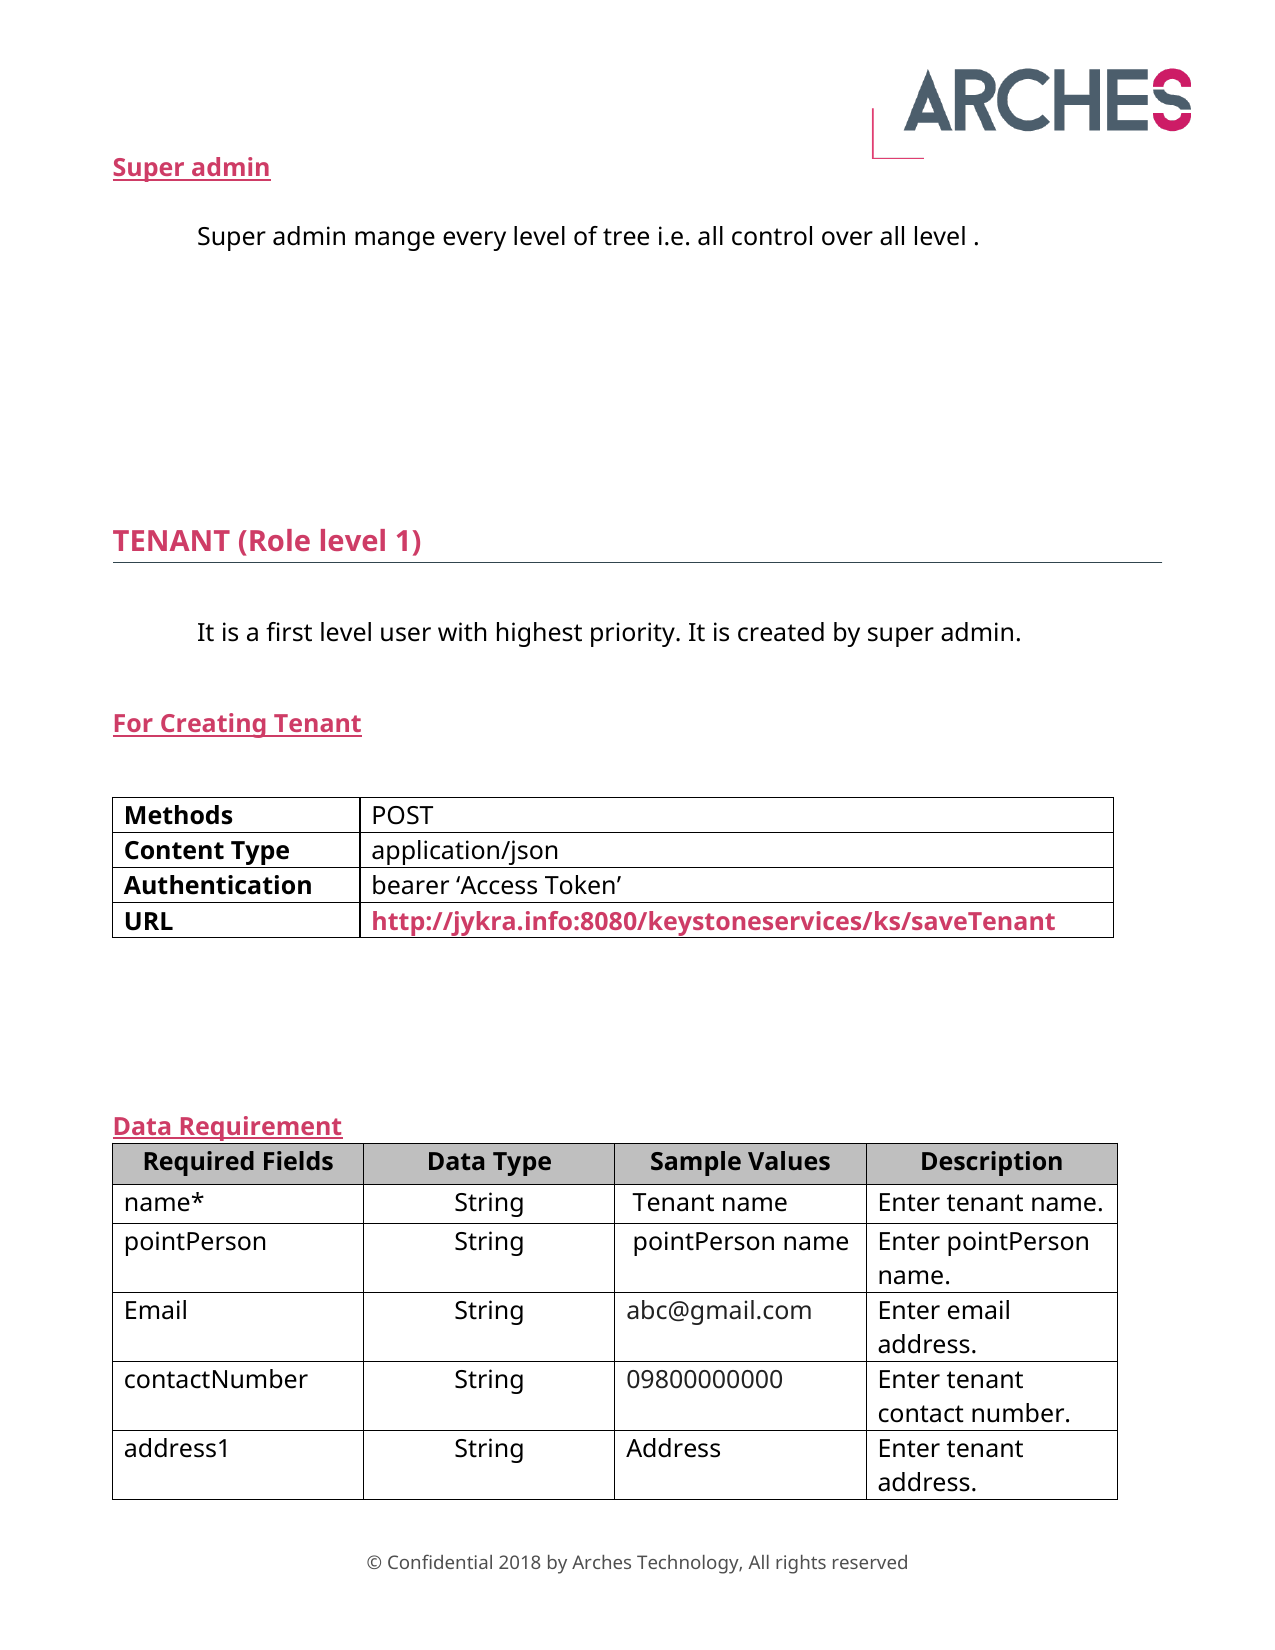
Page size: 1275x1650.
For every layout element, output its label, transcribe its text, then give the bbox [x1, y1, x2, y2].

picture [871, 68, 1191, 159]
text Super admin mange every level of tree i.e. all control over all level . [112, 218, 1162, 252]
table_cell Tenant name [615, 1185, 866, 1222]
table_cell Enter pointPerson name. [867, 1224, 1117, 1292]
table_cell http://jykra.info:8080/keystoneservices/ks/saveTenant [361, 903, 1113, 937]
table_cell String [364, 1431, 614, 1499]
table_cell abc@gmail.com [615, 1293, 866, 1361]
table_cell Authentication [113, 868, 359, 902]
table_header Methods [113, 798, 359, 832]
table_header Sample Values [615, 1144, 866, 1184]
table_cell bearer ‘Access Token’ [361, 868, 1113, 902]
table_header Required Fields [113, 1144, 363, 1184]
text Super admin [112, 150, 1162, 184]
table_cell contactNumber [113, 1362, 363, 1430]
table_cell URL [113, 903, 359, 937]
table_cell Email [113, 1293, 363, 1361]
table_cell pointPerson name [615, 1224, 866, 1292]
table_cell application/json [361, 833, 1113, 867]
table_cell pointPerson [113, 1224, 363, 1292]
text For Creating Tenant [112, 706, 1162, 740]
table_cell Content Type [113, 833, 359, 867]
table_cell 09800000000 [615, 1362, 866, 1430]
subtitle TENANT (Role level 1) [112, 520, 1162, 563]
table_cell Enter tenant address. [867, 1431, 1117, 1499]
table_cell Enter email address. [867, 1293, 1117, 1361]
table_cell String [364, 1293, 614, 1361]
table_cell String [364, 1362, 614, 1430]
table_cell Enter tenant name. [867, 1185, 1117, 1222]
table_cell name* [113, 1185, 363, 1222]
text It is a first level user with highest priority. It is created by super admin. [112, 615, 1162, 649]
text Data Requirement [112, 1108, 1162, 1143]
table_header Description [867, 1144, 1117, 1184]
table_cell address1 [113, 1431, 363, 1499]
table_cell String [364, 1185, 614, 1222]
table_cell Address [615, 1431, 866, 1499]
table_cell Enter tenant contact number. [867, 1362, 1117, 1430]
table_header POST [361, 798, 1113, 832]
table_cell String [364, 1224, 614, 1292]
table_header Data Type [364, 1144, 614, 1184]
